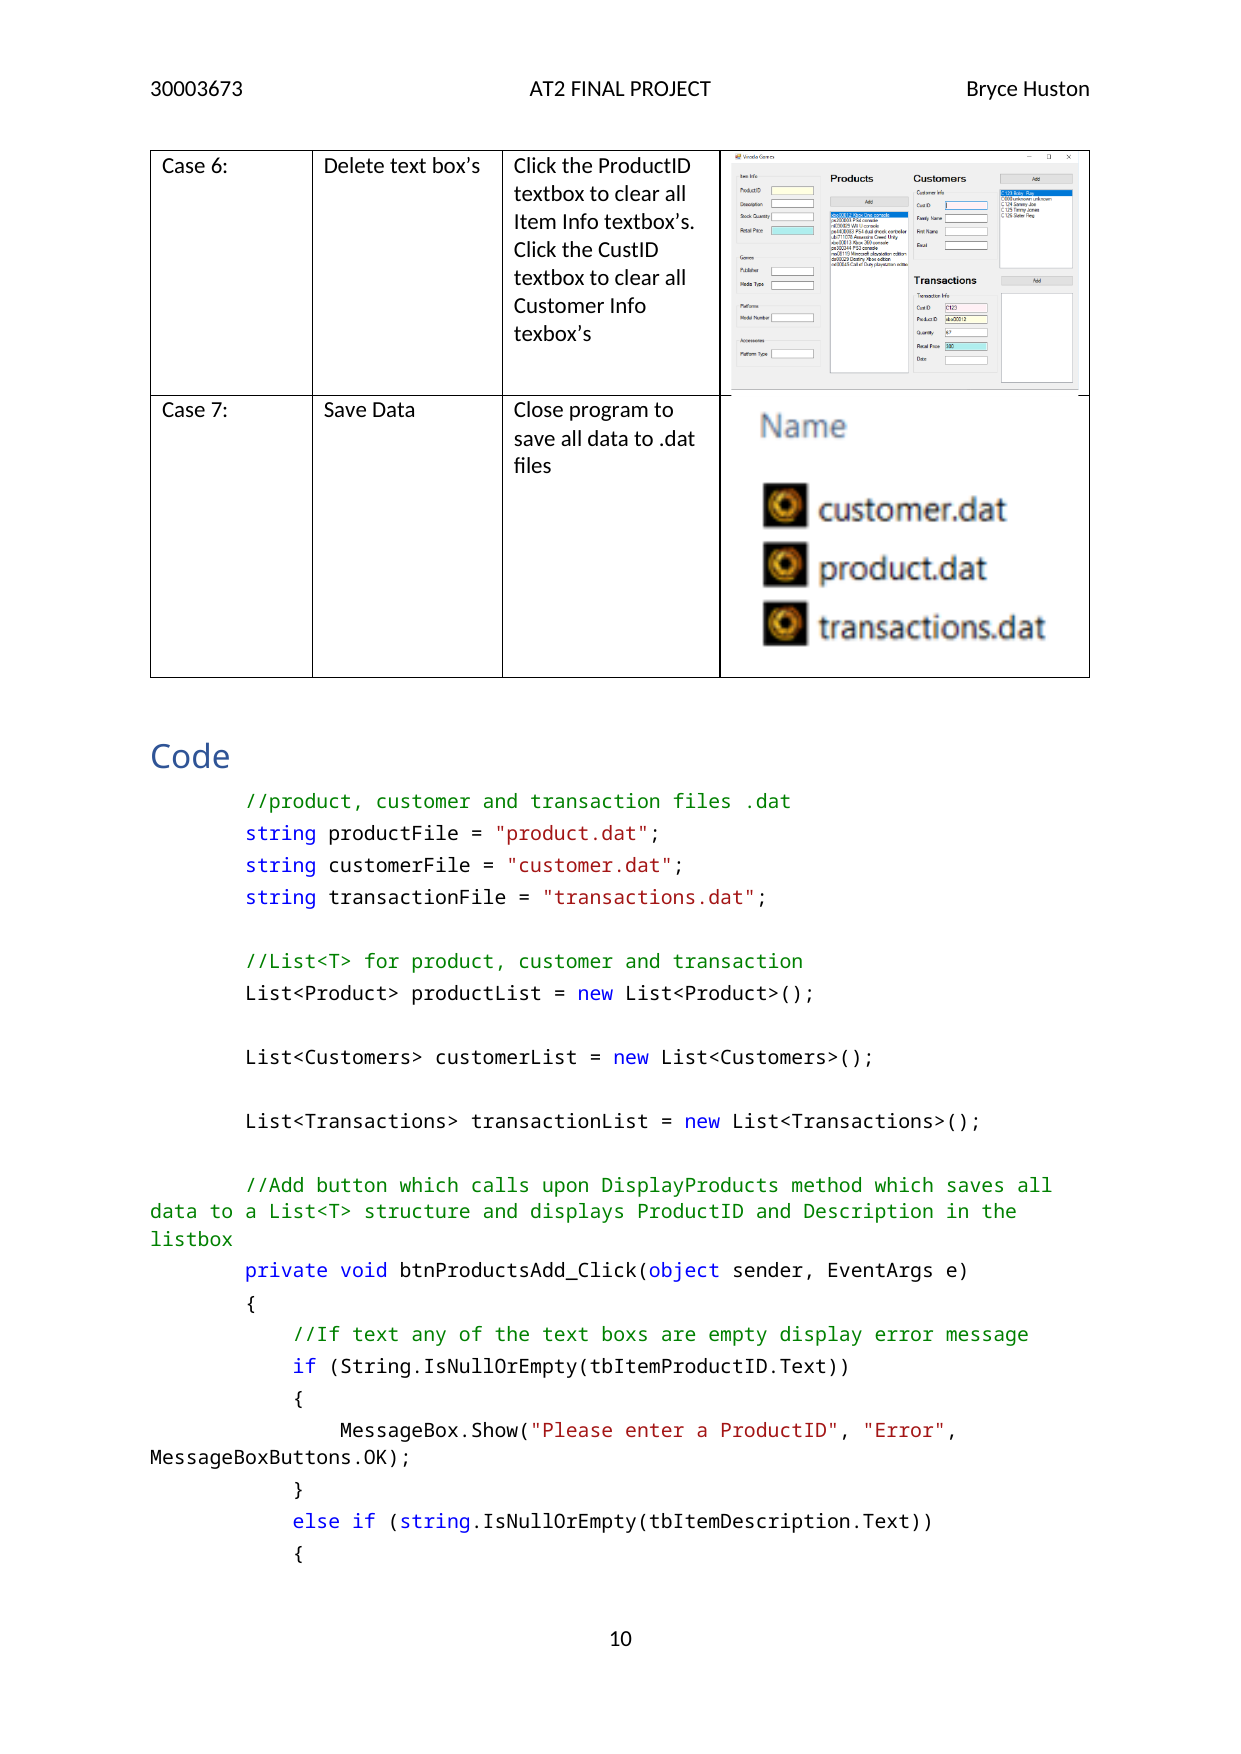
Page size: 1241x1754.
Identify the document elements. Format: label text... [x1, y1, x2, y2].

text List<Transactions> transactionList = new List<Transactions>(); [150, 1107, 1090, 1134]
text } [150, 1476, 1090, 1503]
text //product, customer and transaction files .dat [150, 787, 1090, 814]
subtitle Code [150, 733, 1090, 778]
text //List<T> for product, customer and transaction [150, 947, 1090, 974]
text string productFile = "product.dat"; [150, 819, 1090, 846]
text { [150, 1289, 1090, 1316]
table_cell Click the ProductID textbox to clear all Item Info textbox’s. Click the CustID textbox to clear all Customer Info texbox’s [503, 151, 719, 394]
text //Add button which calls upon DisplayProducts method which saves all data to a List<T> structure and displays ProductID and Description in the listbox [150, 1171, 1090, 1252]
text List<Customers> customerList = new List<Customers>(); [150, 1043, 1090, 1070]
text private void btnProductsAdd_Click(object sender, EventArgs e) [150, 1257, 1090, 1284]
table_cell Save Data [313, 396, 502, 677]
text string customerFile = "customer.dat"; [150, 851, 1090, 878]
text MessageBox.Show("Please enter a ProductID", "Error", MessageBoxButtons.OK); [150, 1417, 1090, 1471]
text else if (string.IsNullOrEmpty(tbItemDescription.Text)) [150, 1508, 1090, 1534]
text //If text any of the text boxs are empty display error message [150, 1321, 1090, 1348]
table_cell [721, 151, 1089, 394]
text { [150, 1539, 1090, 1567]
text { [150, 1385, 1090, 1412]
table_cell Case 6: [151, 151, 312, 394]
table_cell Delete text box’s [313, 151, 502, 394]
text if (String.IsNullOrEmpty(tbItemProductID.Text)) [150, 1353, 1090, 1380]
table_cell Close program to save all data to .dat files [503, 396, 719, 677]
table_cell [721, 396, 1089, 677]
text List<Product> productList = new List<Product>(); [150, 979, 1090, 1006]
table_cell Case 7: [151, 396, 312, 677]
picture [731, 151, 1079, 390]
text string transactionFile = "transactions.dat"; [150, 883, 1090, 910]
